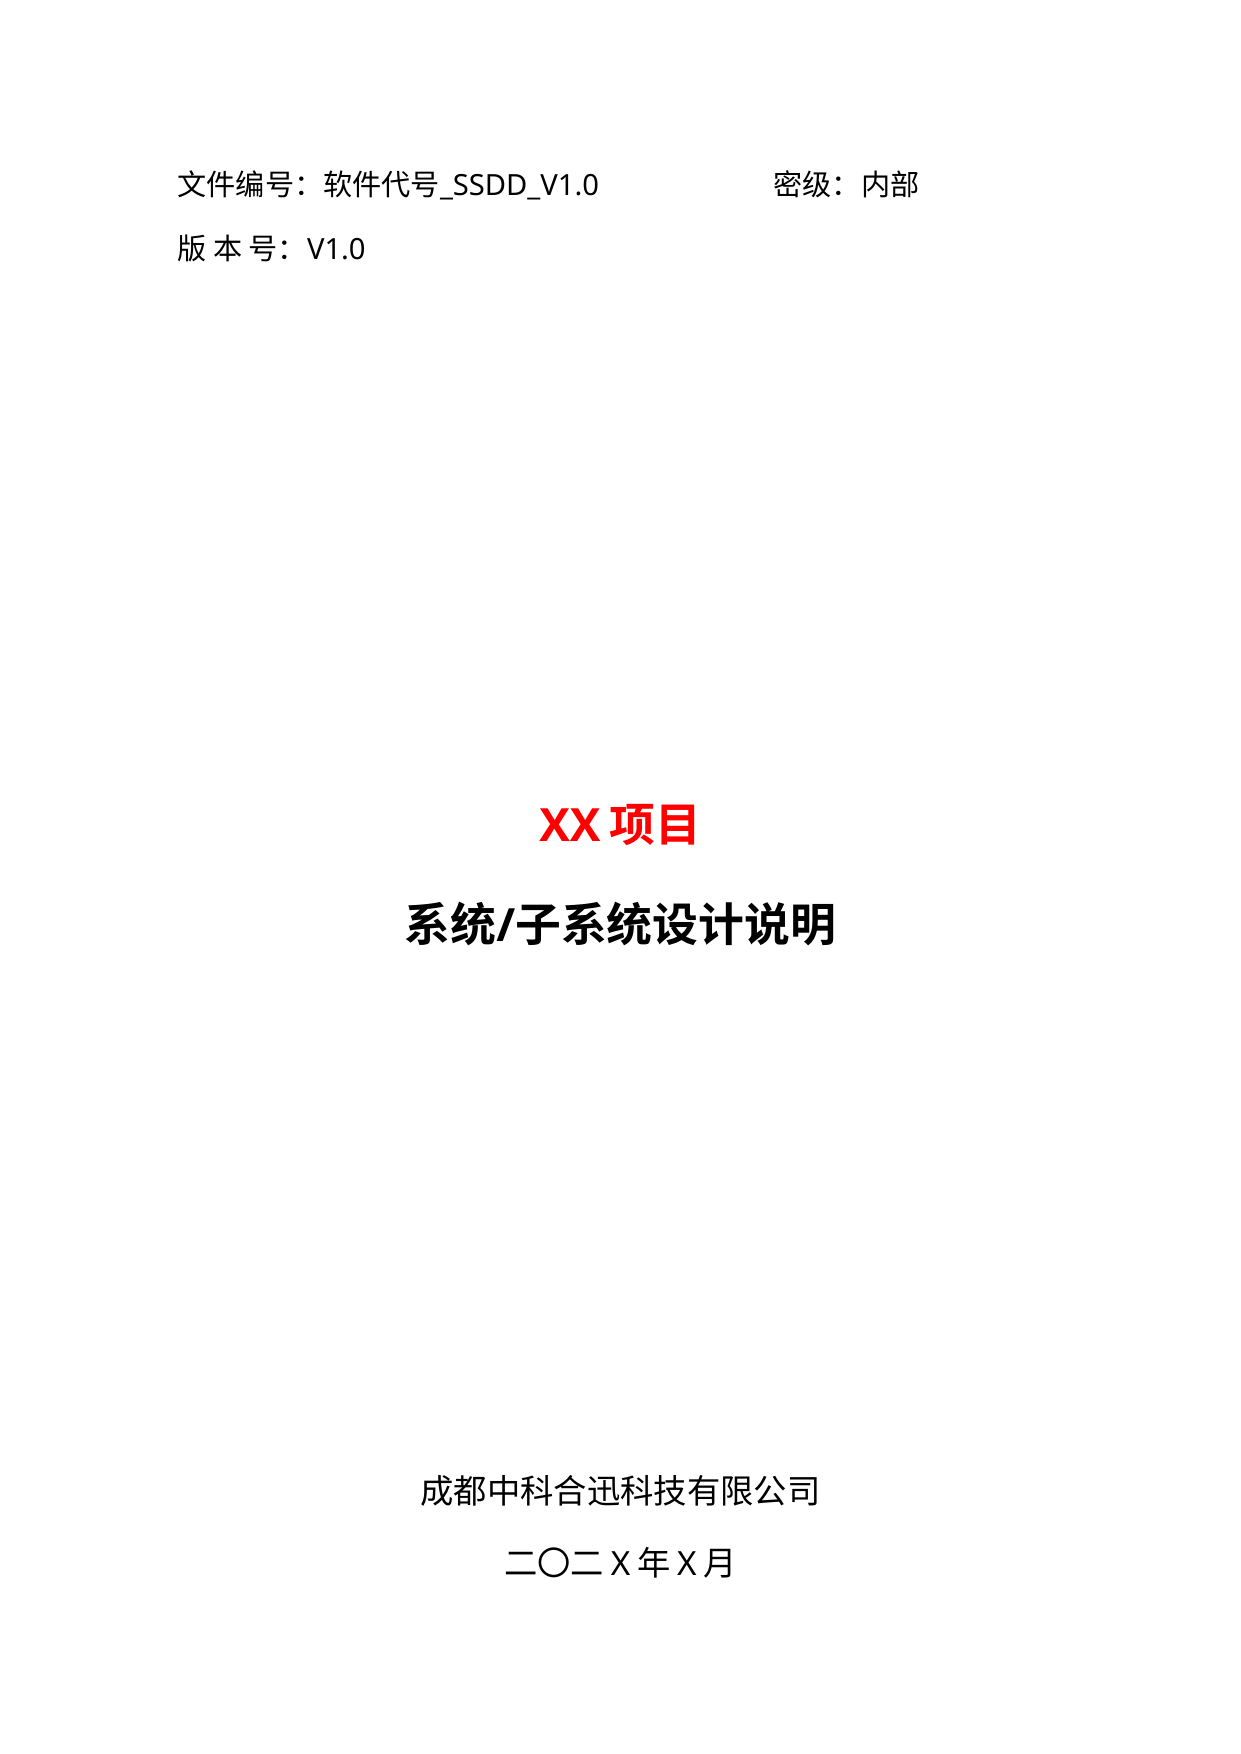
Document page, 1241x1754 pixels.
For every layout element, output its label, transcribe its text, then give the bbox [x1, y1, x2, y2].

text 文件编号：软件代号_SSDD_V1.0 密级：内部 [177, 162, 1063, 204]
text 系统/子系统设计说明 [177, 888, 1063, 954]
text 版 本 号：V1.0 [177, 225, 1063, 268]
text 成都中科合迅科技有限公司 [177, 1464, 1063, 1513]
text 二〇二X年X月 [177, 1537, 1063, 1585]
text XX项目 [177, 788, 1063, 855]
